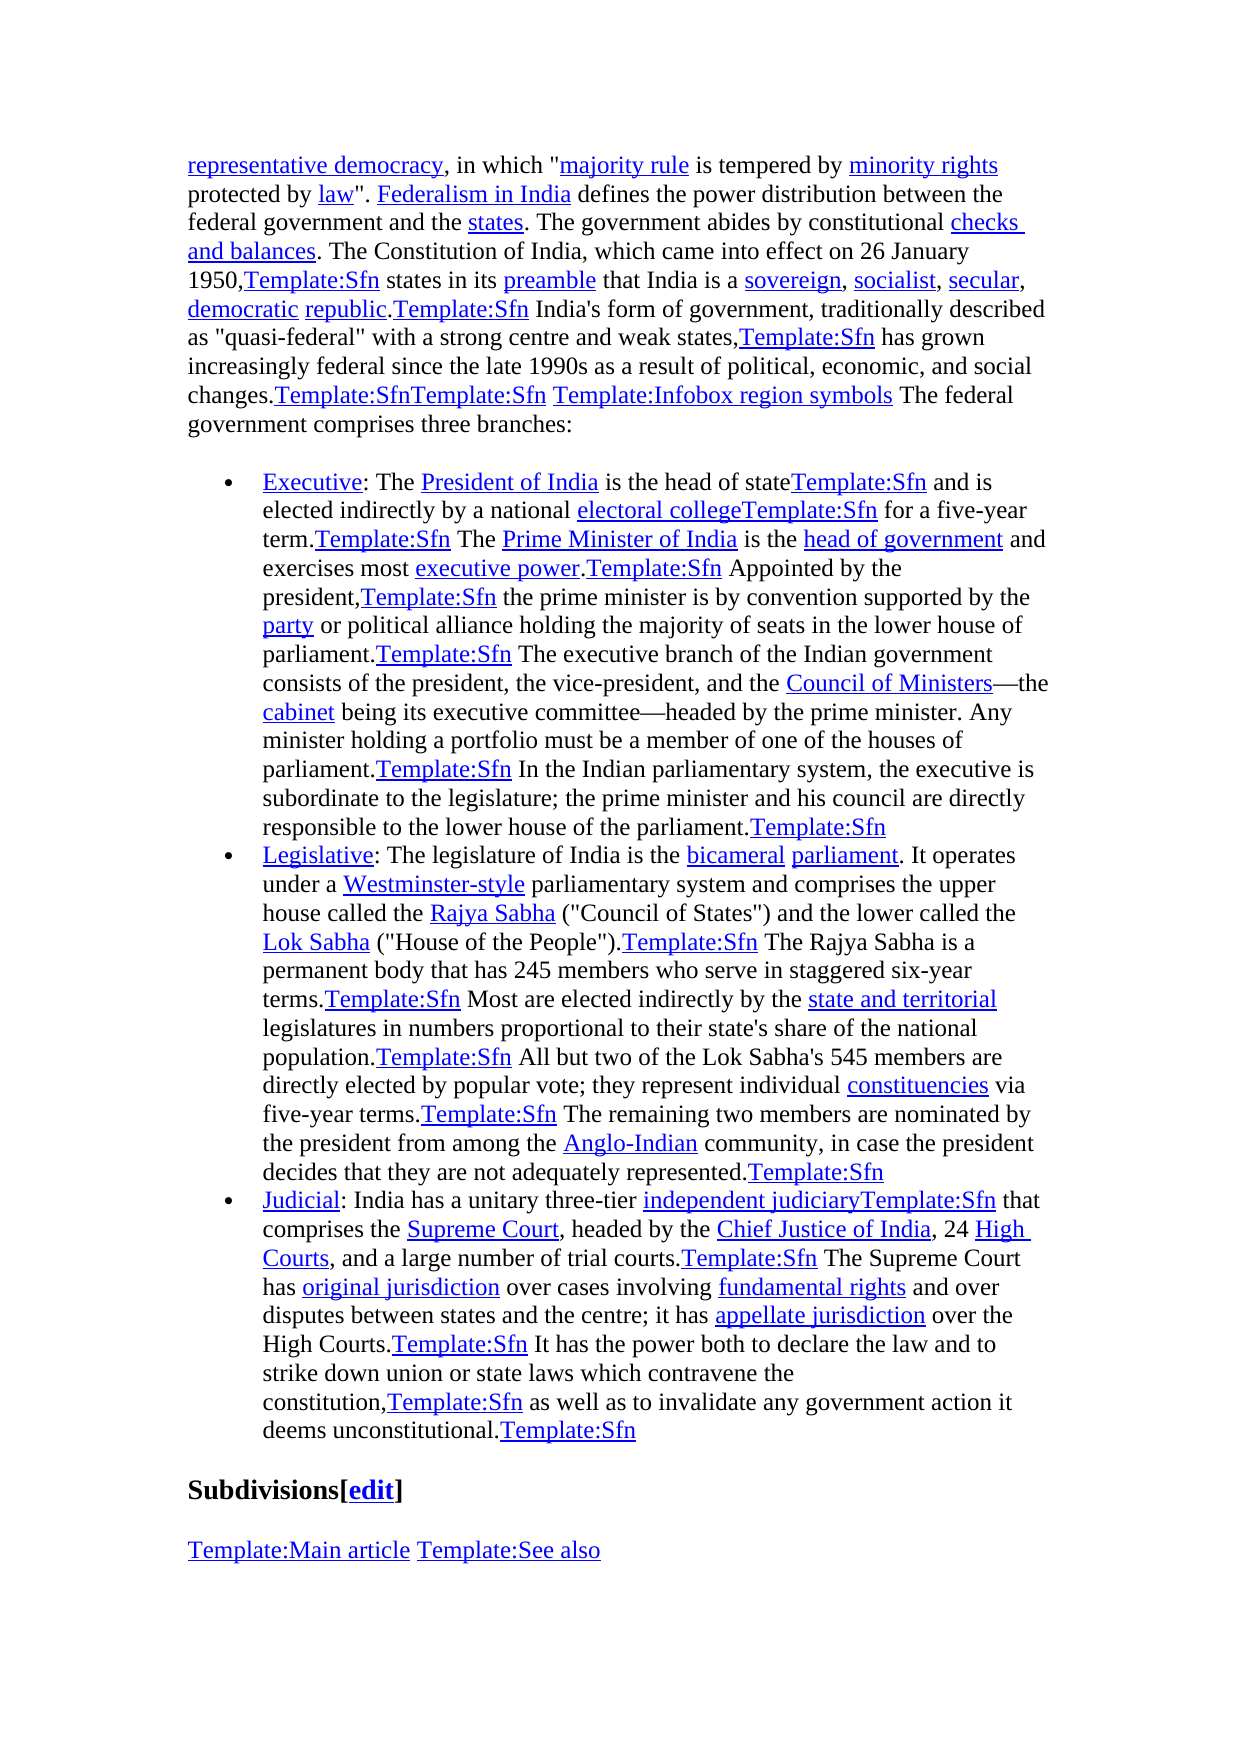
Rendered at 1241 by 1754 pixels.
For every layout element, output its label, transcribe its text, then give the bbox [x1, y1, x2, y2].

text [187, 150, 1053, 437]
list Legislative: The legislature of India is the bicameral parliament. It operates under a Westminster-style parliamentary system and comprises the upper house called the Rajya Sabha ("Council of States") and the lower called the Lok Sabha ("House of the People").Template:Sfn The Rajya Sabha is a permanent body that has 245 members who serve in staggered six-year terms.Template:Sfn Most are elected indirectly by the state and territorial legislatures in numbers proportional to their state's share of the national population.Template:Sfn All but two of the Lok Sabha's 545 members are directly elected by popular vote; they represent individual constituencies via five-year terms.Template:Sfn The remaining two members are nominated by the president from among the Anglo-Indian community, in case the president decides that they are not adequately represented.Template:Sfn [225, 840, 1053, 1185]
list Judicial: India has a unitary three-tier independent judiciaryTemplate:Sfn that comprises the Supreme Court, headed by the Chief Justice of India, 24 High Courts, and a large number of trial courts.Template:Sfn The Supreme Court has original jurisdiction over cases involving fundamental rights and over disputes between states and the centre; it has appellate jurisdiction over the High Courts.Template:Sfn It has the power both to declare the law and to strike down union or state laws which contravene the constitution,Template:Sfn as well as to invalidate any government action it deems unconstitutional.Template:Sfn [225, 1185, 1053, 1444]
subtitle Subdivisions[edit] [187, 1473, 1053, 1506]
text Template:Main article Template:See also [187, 1535, 1053, 1564]
list Executive: The President of India is the head of stateTemplate:Sfn and is elected indirectly by a national electoral collegeTemplate:Sfn for a five-year term.Template:Sfn The Prime Minister of India is the head of government and exercises most executive power.Template:Sfn Appointed by the president,Template:Sfn the prime minister is by convention supported by the party or political alliance holding the majority of seats in the lower house of parliament.Template:Sfn The executive branch of the Indian government consists of the president, the vice-president, and the Council of Ministers—the cabinet being its executive committee—headed by the prime minister. Any minister holding a portfolio must be a member of one of the houses of parliament.Template:Sfn In the Indian parliamentary system, the executive is subordinate to the legislature; the prime minister and his council are directly responsible to the lower house of the parliament.Template:Sfn [225, 467, 1053, 840]
